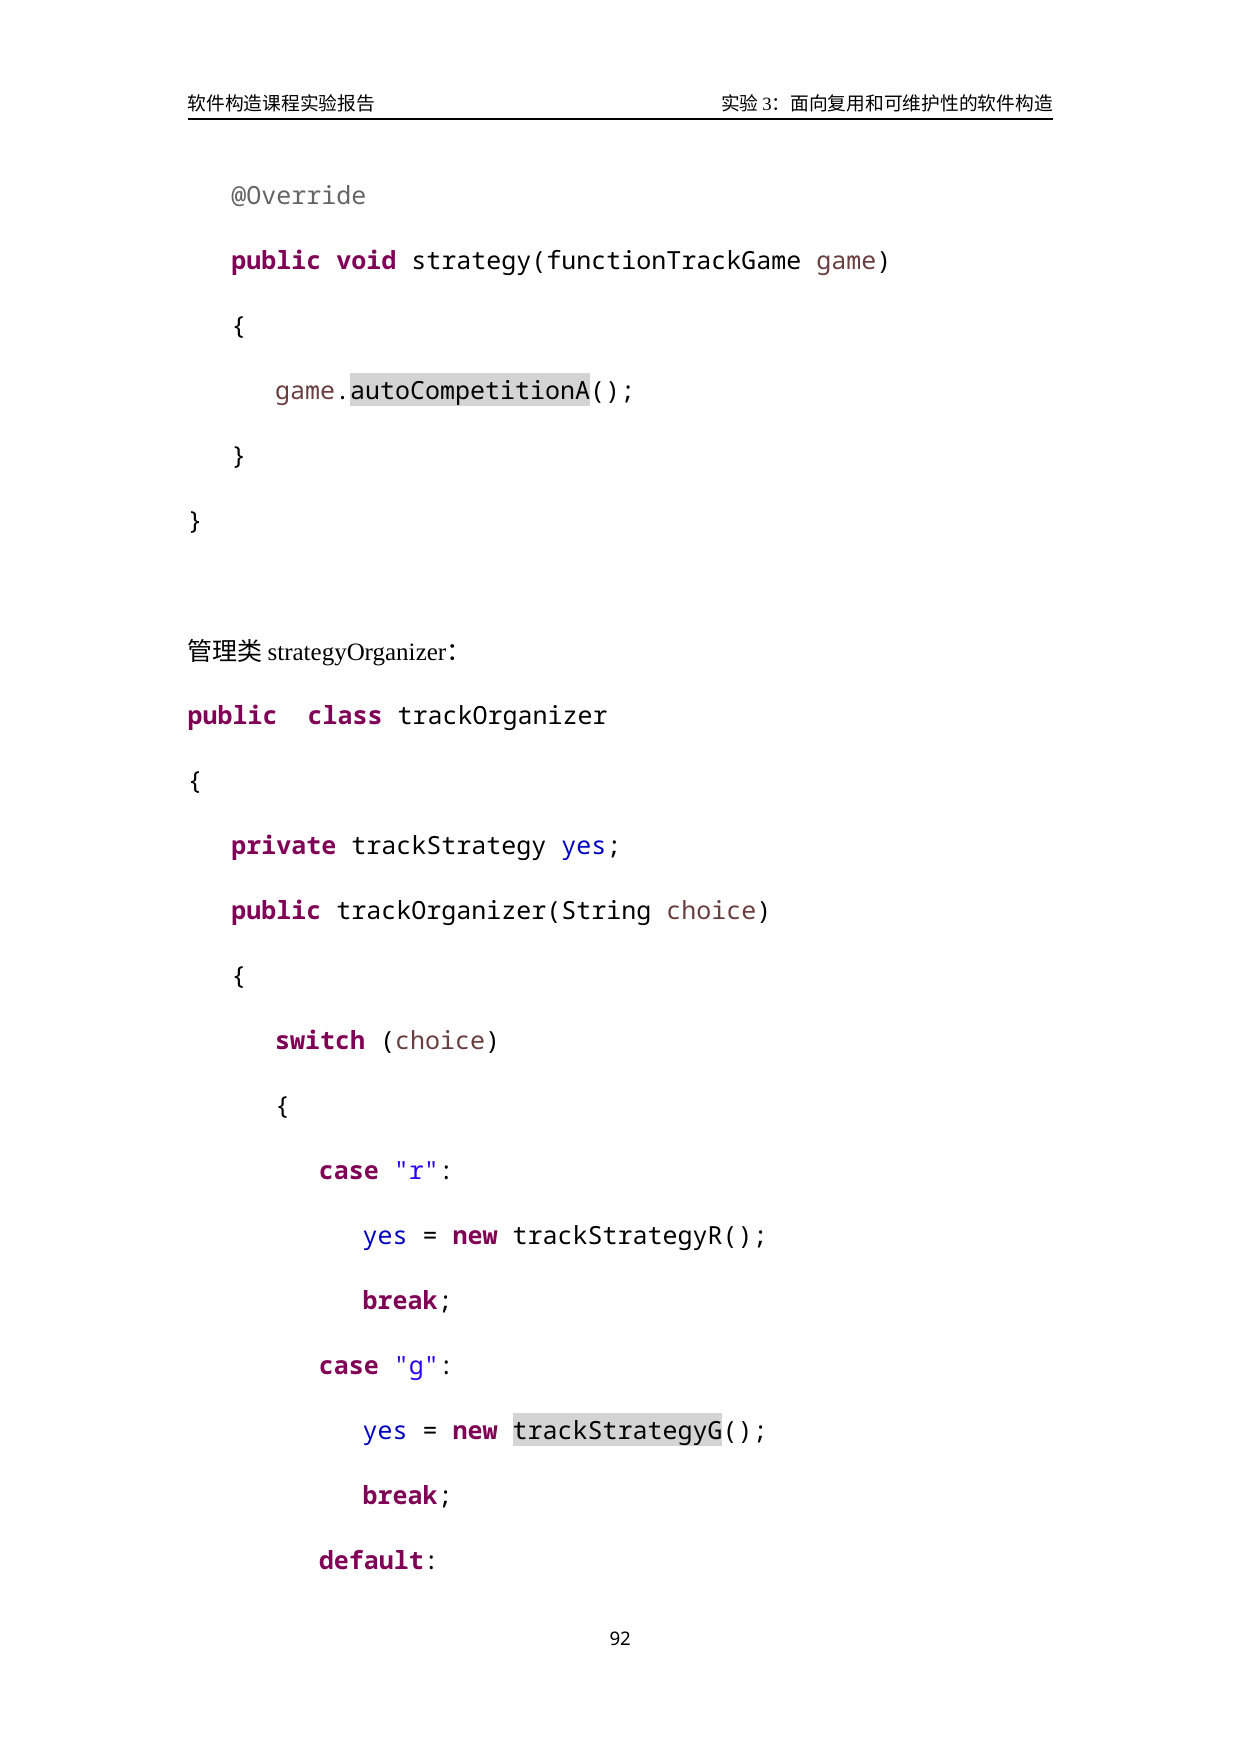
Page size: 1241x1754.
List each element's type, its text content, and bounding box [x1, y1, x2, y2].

text case "r": [187, 1137, 1053, 1202]
text 管理类strategyOrganizer： [187, 617, 1053, 682]
text switch (choice) [187, 1007, 1053, 1072]
text } [187, 487, 1053, 552]
text { [187, 292, 1053, 357]
text private trackStrategy yes; [187, 812, 1053, 877]
text { [187, 1072, 1053, 1137]
text public trackOrganizer(String choice) [187, 877, 1053, 942]
text } [187, 422, 1053, 487]
text { [187, 942, 1053, 1007]
text yes = new trackStrategyR(); [187, 1202, 1053, 1267]
text game.autoCompetitionA(); [187, 357, 1053, 422]
text default: [187, 1527, 1053, 1592]
text { [187, 747, 1053, 812]
text @Override [187, 162, 1053, 227]
text public void strategy(functionTrackGame game) [187, 227, 1053, 292]
text public class trackOrganizer [187, 682, 1053, 747]
text case "g": [187, 1332, 1053, 1397]
text break; [187, 1462, 1053, 1527]
text break; [187, 1267, 1053, 1332]
text yes = new trackStrategyG(); [187, 1397, 1053, 1462]
